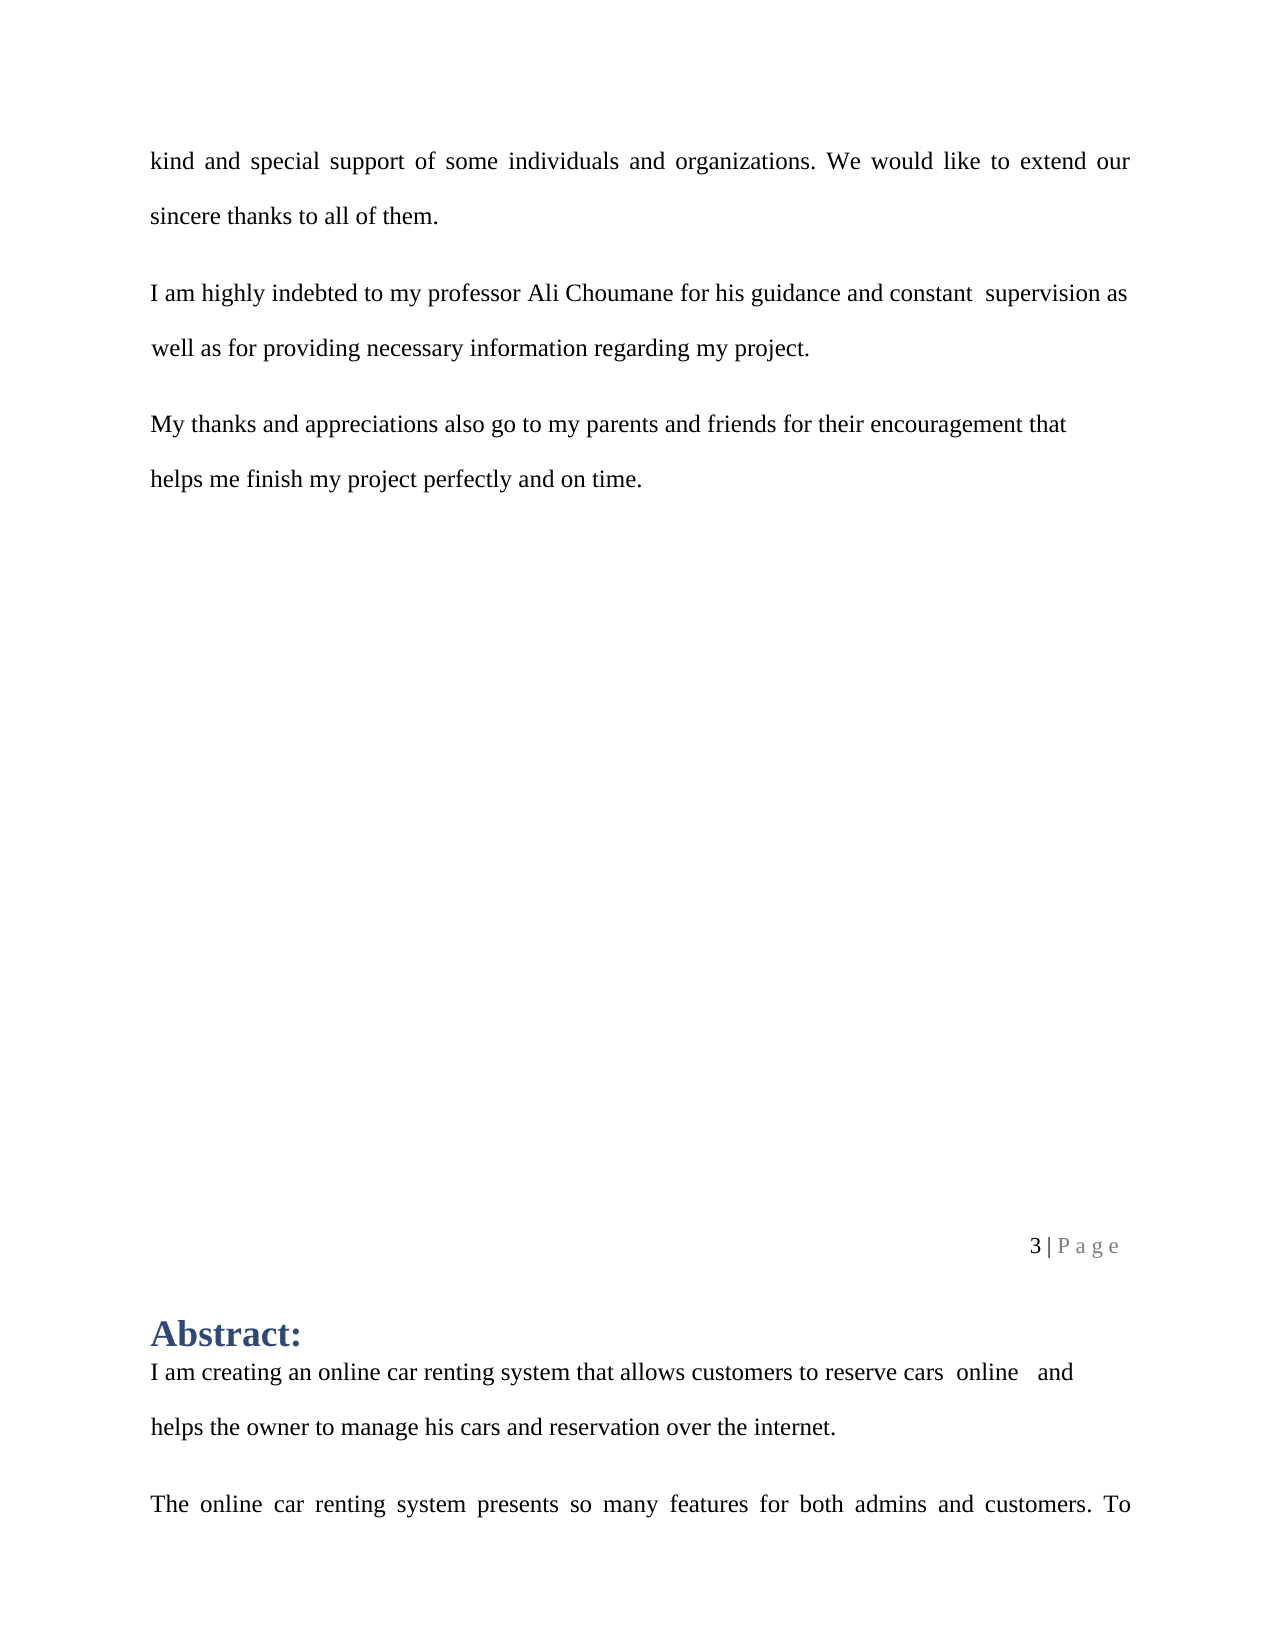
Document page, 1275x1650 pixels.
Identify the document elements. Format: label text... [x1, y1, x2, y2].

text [150, 1489, 1131, 1517]
text I am creating an online car renting system that allows customers to reserve cars online and helps the owner to manage his cars and reservation over the internet. [150, 1357, 1131, 1441]
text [150, 146, 1131, 230]
text My thanks and appreciations also go to my parents and friends for their encouragement that helps me finish my project perfectly and on time. [150, 409, 1131, 493]
text Abstract: [150, 1311, 1201, 1354]
text I am highly indebted to my professor Ali Choumane for his guidance and constant supervision as well as for providing necessary information regarding my project. [150, 278, 1131, 362]
text 3 | P a g e [75, 1232, 1119, 1258]
